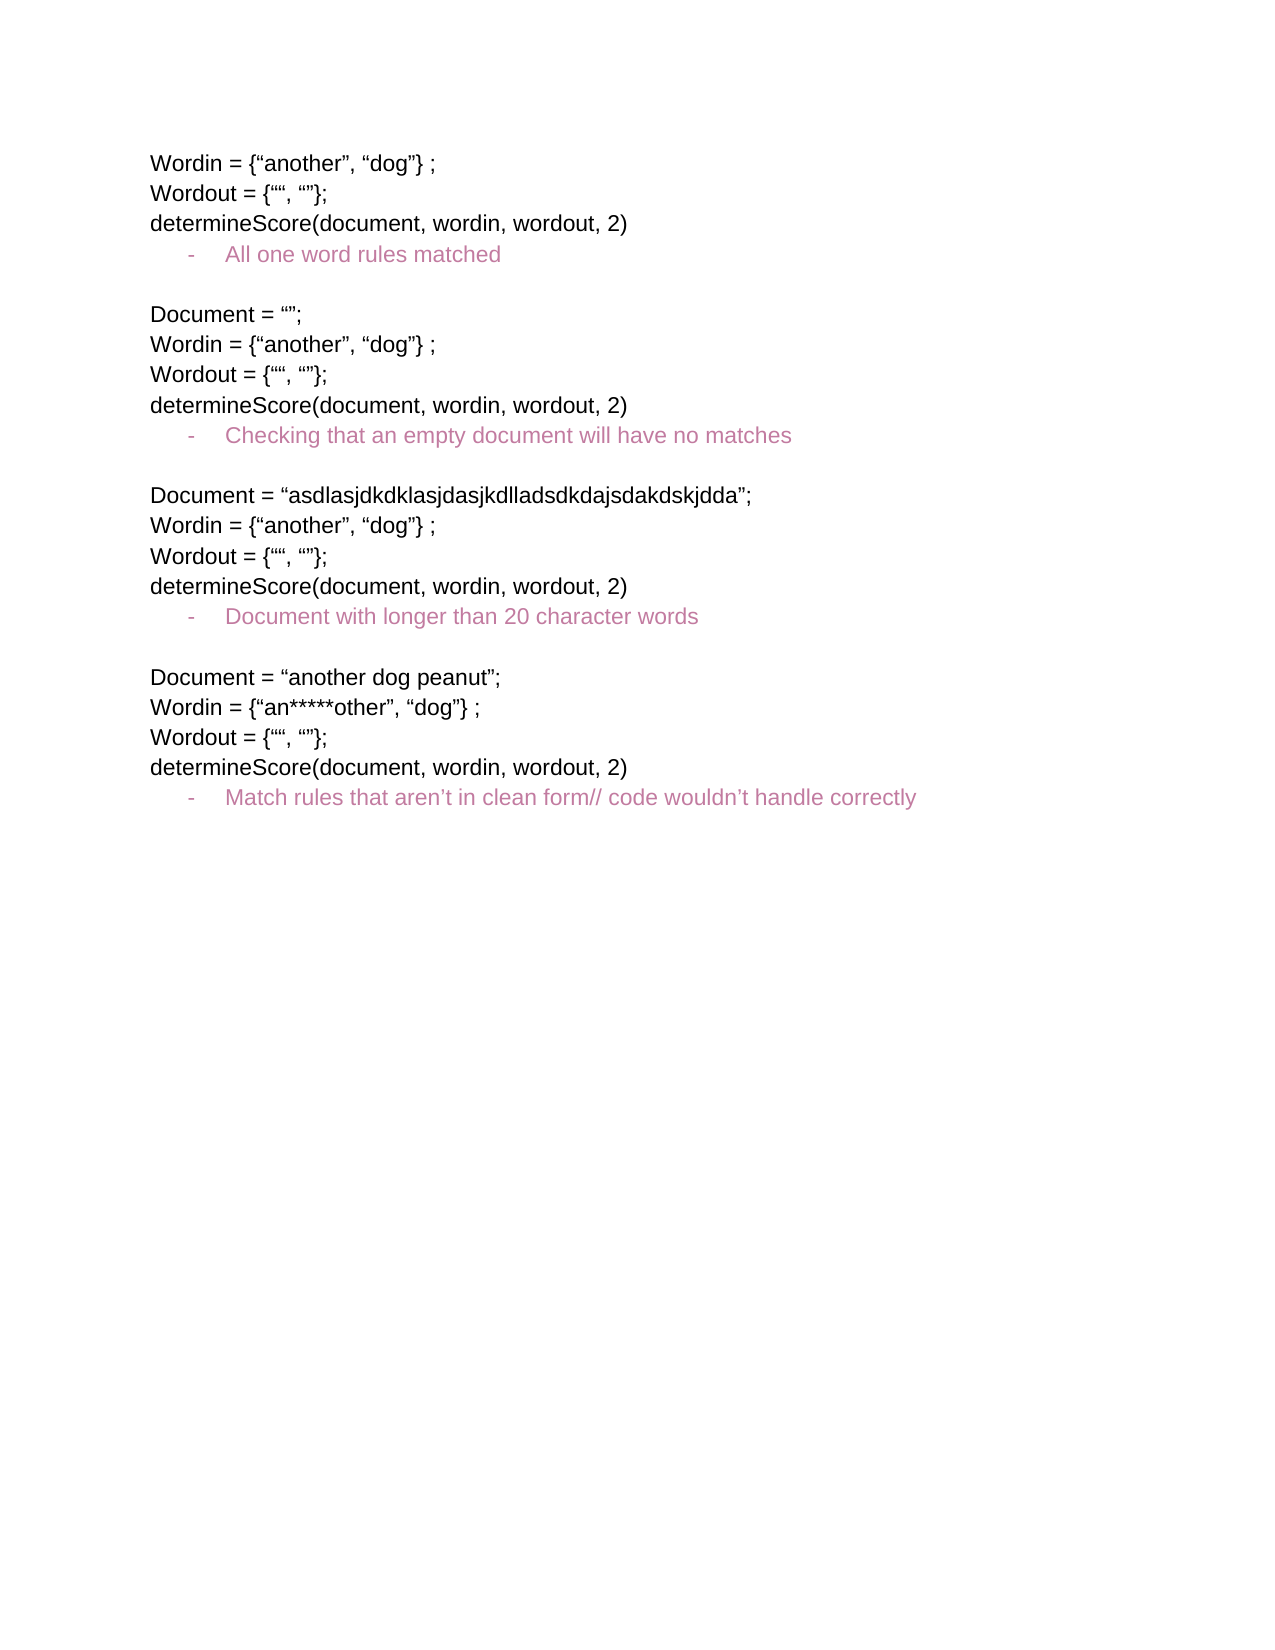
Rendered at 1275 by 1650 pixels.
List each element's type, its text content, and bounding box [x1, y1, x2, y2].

text Wordout = {““, “”}; [150, 361, 1125, 388]
text Wordin = {“another”, “dog”} ; [150, 150, 1125, 176]
text determineScore(document, wordin, wordout, 2) [150, 573, 1125, 599]
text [150, 210, 1125, 237]
text Wordout = {““, “”}; [150, 724, 1125, 750]
text determineScore(document, wordin, wordout, 2) [150, 754, 1125, 781]
list Checking that an empty document will have no matches [187, 422, 1125, 448]
text Document = “”; [150, 301, 1125, 327]
text Document = “another dog peanut”; [150, 663, 1125, 690]
text determineScore(document, wordin, wordout, 2) [150, 392, 1125, 418]
text Wordin = {“an*****other”, “dog”} ; [150, 694, 1125, 720]
list All one word rules matched [187, 241, 1125, 267]
text Wordin = {“another”, “dog”} ; [150, 331, 1125, 358]
list Document with longer than 20 character words [187, 603, 1125, 629]
text Wordin = {“another”, “dog”} ; [150, 512, 1125, 539]
text Document = “asdlasjdkdklasjdasjkdlladsdkdajsdakdskjdda”; [150, 482, 1125, 509]
text Wordout = {““, “”}; [150, 543, 1125, 569]
list Match rules that aren’t in clean form// code wouldn’t handle correctly [187, 784, 1125, 811]
text Wordout = {““, “”}; [150, 180, 1125, 207]
